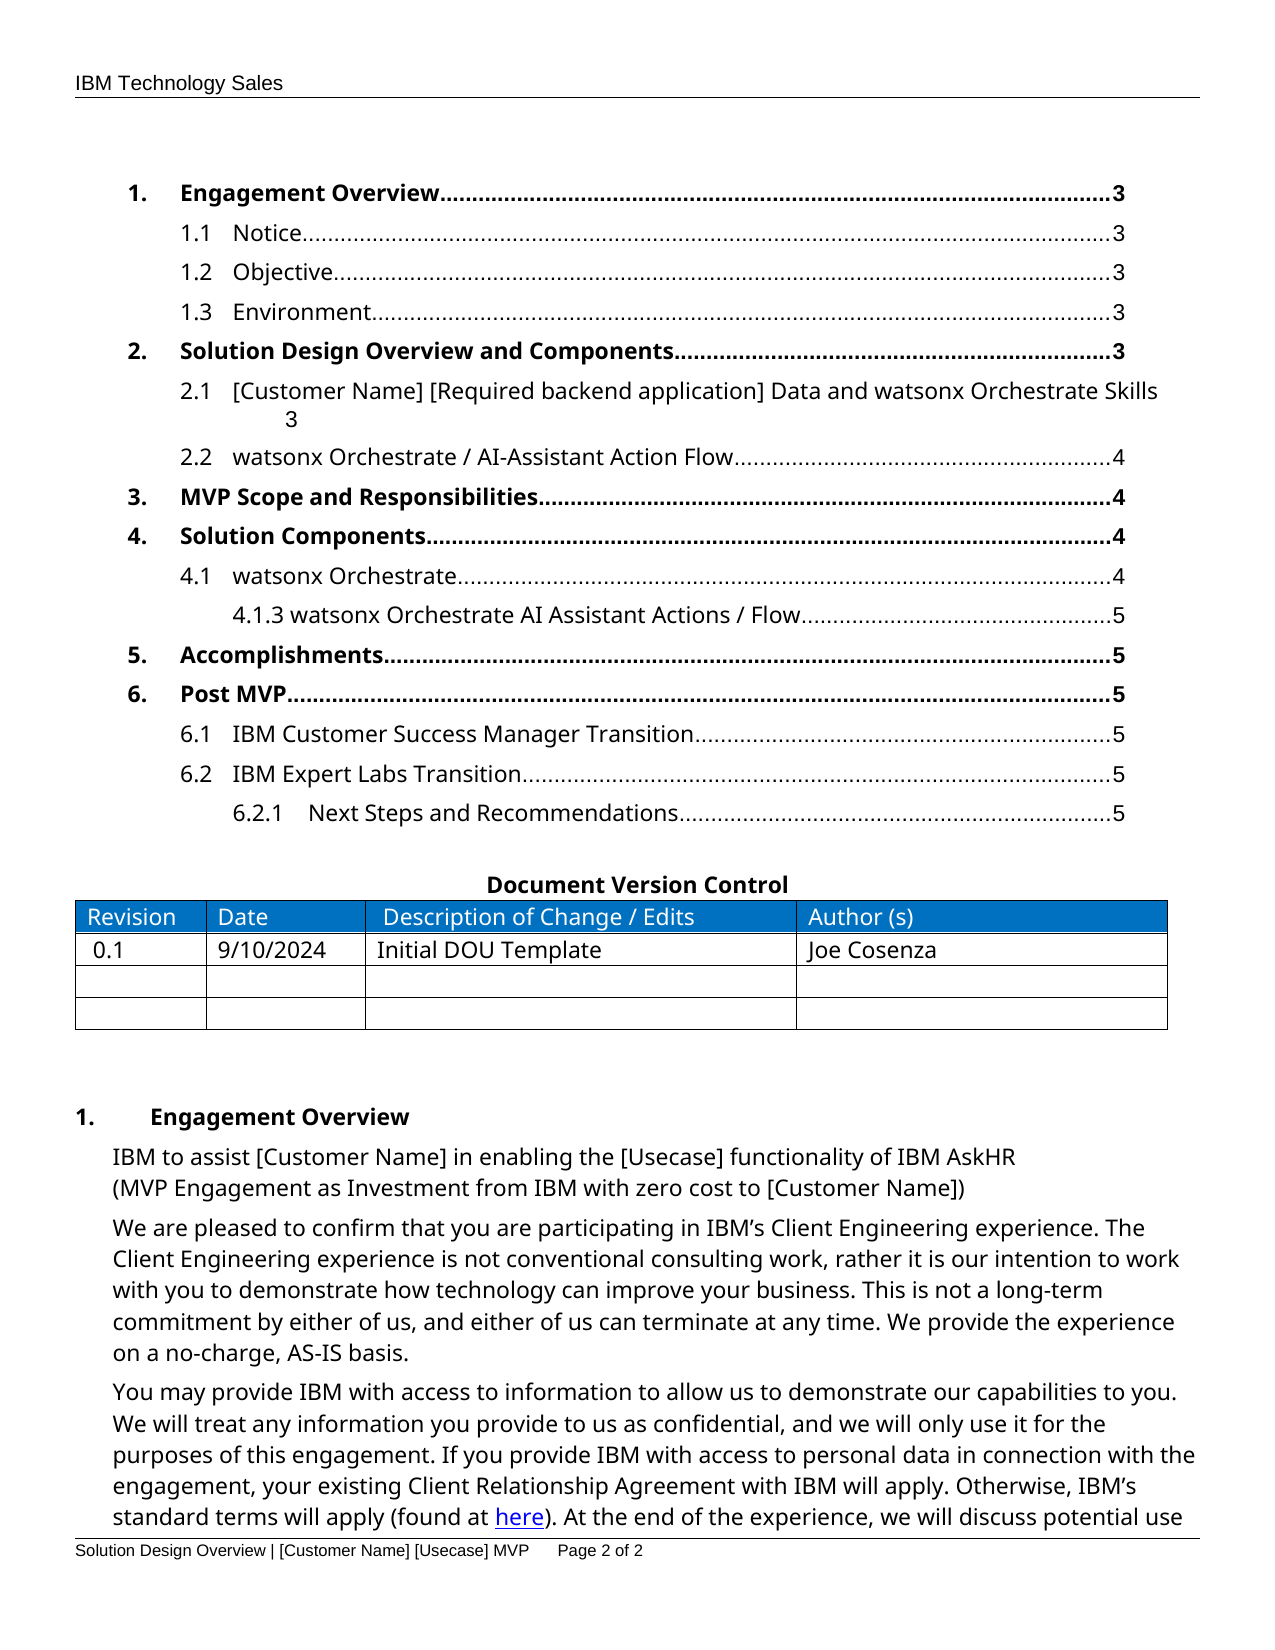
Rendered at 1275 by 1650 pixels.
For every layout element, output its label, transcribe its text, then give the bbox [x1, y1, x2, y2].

text 2. Solution Design Overview and Components 3 [127, 335, 1200, 367]
table_header Revision [76, 901, 206, 932]
text 3. MVP Scope and Responsibilities 4 [127, 480, 1200, 512]
text 2.1 [Customer Name] [Required backend application] Data and watsonx Orchestrate Skills 3 [180, 375, 1200, 432]
text 2.2 watsonx Orchestrate / AI-Assistant Action Flow 4 [180, 441, 1200, 472]
table_cell Initial DOU Template [366, 934, 796, 965]
text 1.2 Objective 3 [180, 256, 1200, 287]
list IBM to assist [Customer Name] in enabling the [Usecase] functionality of IBM AskHR (MVP Engagement as Investment from IBM with zero cost to [Customer Name]) [112, 1141, 1200, 1203]
table_cell [797, 966, 1167, 997]
table_cell [207, 966, 365, 997]
text 4.1 watsonx Orchestrate 4 [180, 559, 1200, 591]
text 5. Accomplishments 5 [127, 639, 1200, 670]
table_cell Joe Cosenza [797, 934, 1167, 965]
text 6. Post MVP 5 [127, 678, 1200, 709]
text Engagement Overview [75, 1101, 1200, 1132]
text 6.2 IBM Expert Labs Transition 5 [180, 757, 1200, 789]
text 1. Engagement Overview 3 [127, 177, 1200, 208]
table_cell [76, 998, 206, 1029]
table_header Description of Change / Edits [366, 901, 796, 932]
table_cell [797, 998, 1167, 1029]
text 1.3 Environment 3 [180, 296, 1200, 327]
table_cell 9/10/2024 [207, 934, 365, 965]
text Document Version Control [75, 869, 1200, 900]
text 6.1 IBM Customer Success Manager Transition 5 [180, 718, 1200, 749]
text 4. Solution Components 4 [127, 520, 1200, 551]
table_cell [366, 966, 796, 997]
table_cell [76, 966, 206, 997]
table_header Date [207, 901, 365, 932]
text 4.1.3 watsonx Orchestrate AI Assistant Actions / Flow 5 [232, 599, 1200, 630]
table_cell 0.1 [76, 934, 206, 965]
list We are pleased to confirm that you are participating in IBM’s Client Engineering experience. The Client Engineering experience is not conventional consulting work, rather it is our intention to work with you to demonstrate how technology can improve your business. This is not a long-term commitment by either of us, and either of us can terminate at any time. We provide the experience on a no-charge, AS-IS basis. [112, 1212, 1200, 1368]
table_cell [366, 998, 796, 1029]
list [112, 1376, 1200, 1532]
text 1.1 Notice 3 [180, 217, 1200, 248]
table_cell [207, 998, 365, 1029]
text 6.2.1 Next Steps and Recommendations 5 [232, 797, 1200, 828]
table_header Author (s) [797, 901, 1167, 932]
